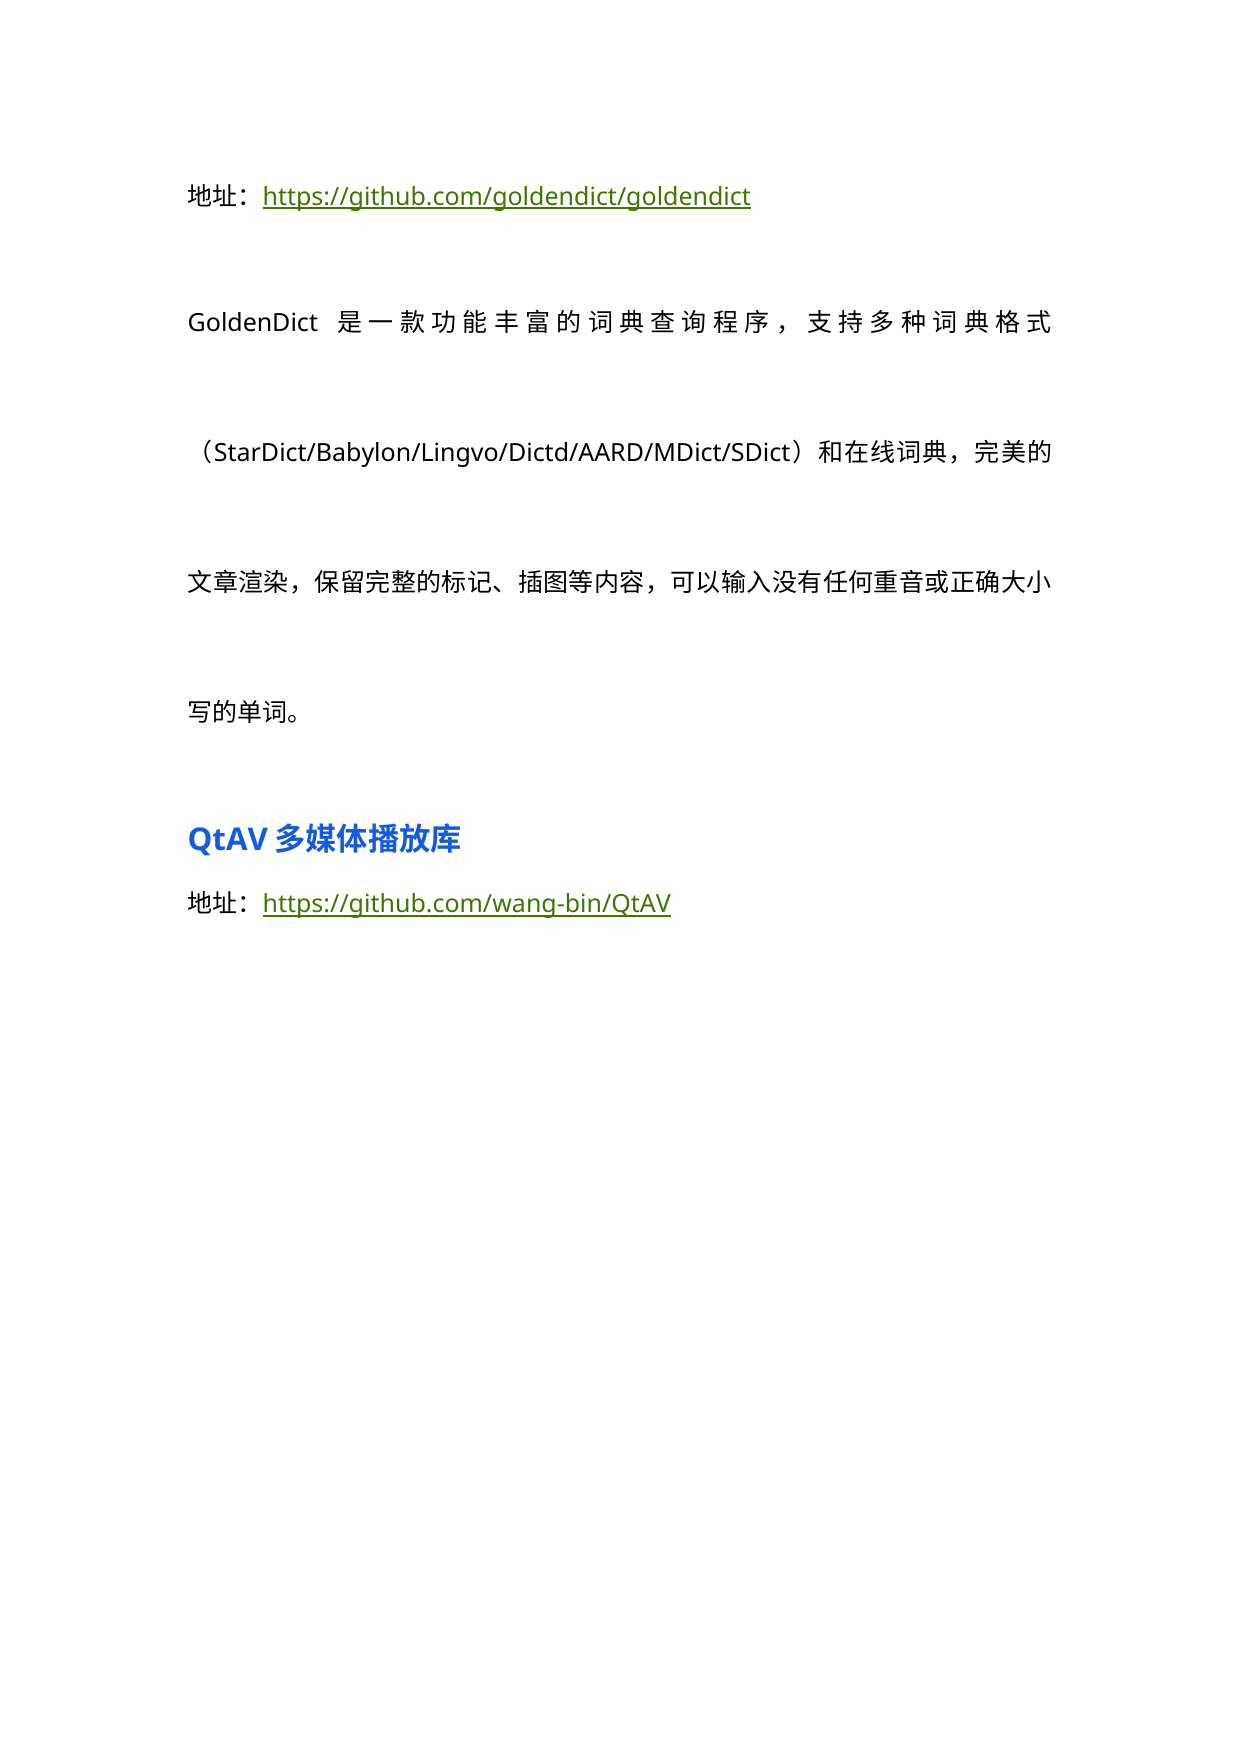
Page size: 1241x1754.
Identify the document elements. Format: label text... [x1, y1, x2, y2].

text 地址：https://github.com/wang-bin/QtAV [187, 869, 1053, 934]
text QtAV多媒体播放库 [187, 804, 1053, 869]
text 地址：https://github.com/goldendict/goldendict [187, 162, 1053, 227]
text GoldenDict 是一款功能丰富的词典查询程序，支持多种词典格式（StarDict/Babylon/Lingvo/Dictd/AARD/MDict/SDict）和在线词典，完美的文章渲染，保留完整的标记、插图等内容，可以输入没有任何重音或正确大小写的单词。 [187, 288, 1053, 743]
